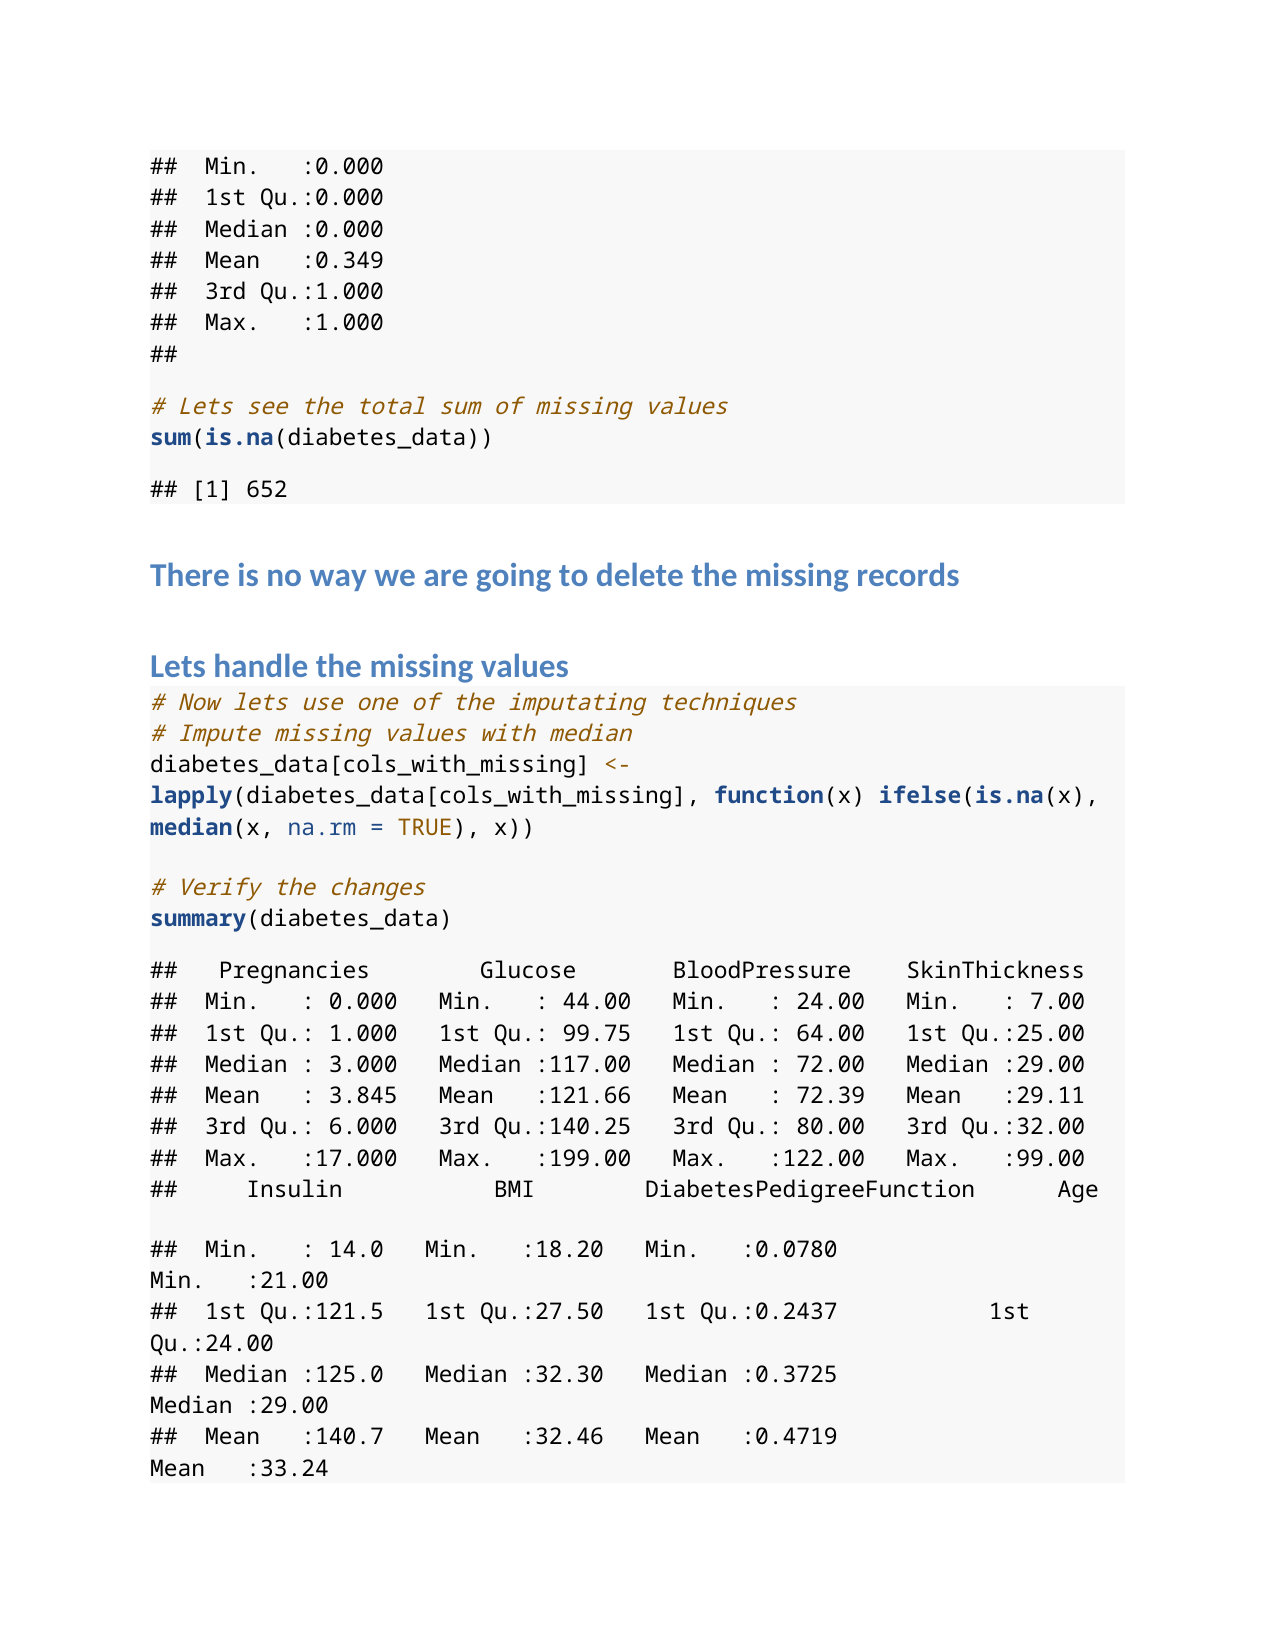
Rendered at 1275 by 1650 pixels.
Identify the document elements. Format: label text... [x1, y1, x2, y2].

text # Now lets use one of the imputating techniques # Impute missing values with median diabetes_data[cols_with_missing] <- lapply(diabetes_data[cols_with_missing], function(x) ifelse(is.na(x), median(x, na.rm = TRUE), x)) # Verify the changes summary(diabetes_data) [150, 686, 1125, 933]
subtitle Lets handle the missing values [150, 645, 1125, 686]
text ## [1] 652 [150, 473, 1125, 504]
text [150, 150, 1125, 369]
subtitle There is no way we are going to delete the missing records [150, 554, 1125, 595]
text # Lets see the total sum of missing values sum(is.na(diabetes_data)) [150, 389, 1125, 452]
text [150, 954, 1125, 1483]
